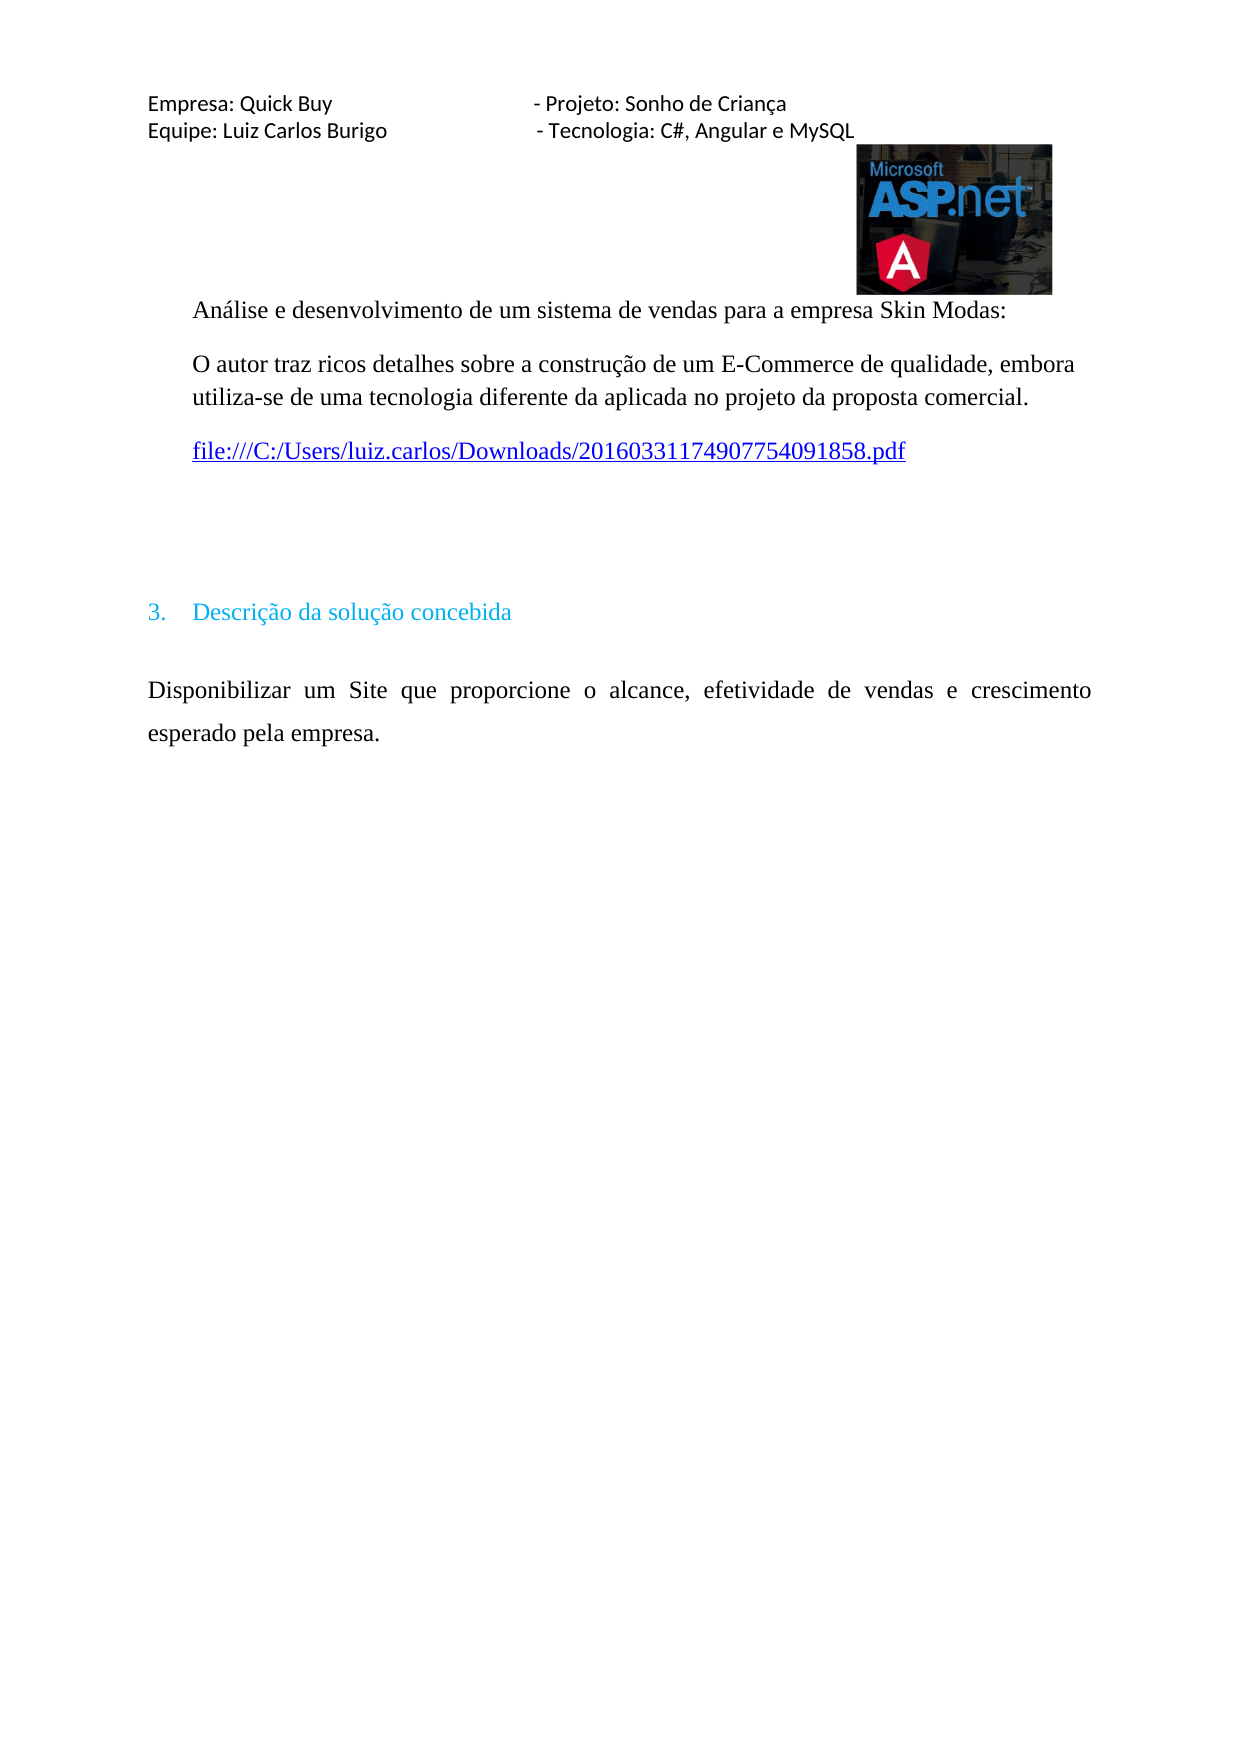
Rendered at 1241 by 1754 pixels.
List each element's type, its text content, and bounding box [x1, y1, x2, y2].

text Análise e desenvolvimento de um sistema de vendas para a empresa Skin Modas: [192, 295, 1092, 324]
text file:///C:/Users/luiz.carlos/Downloads/20160331174907754091858.pdf [192, 436, 1092, 464]
text Disponibilizar um Site que proporcione o alcance, efetividade de vendas e crescimento esperado pela empresa. [148, 704, 1092, 747]
picture [856, 144, 1053, 295]
text O autor traz ricos detalhes sobre a construção de um E-Commerce de qualidade, embora utiliza-se de uma tecnologia diferente da aplicada no projeto da proposta comercial. [192, 349, 1092, 411]
subtitle Descrição da solução concebida [148, 597, 1092, 626]
